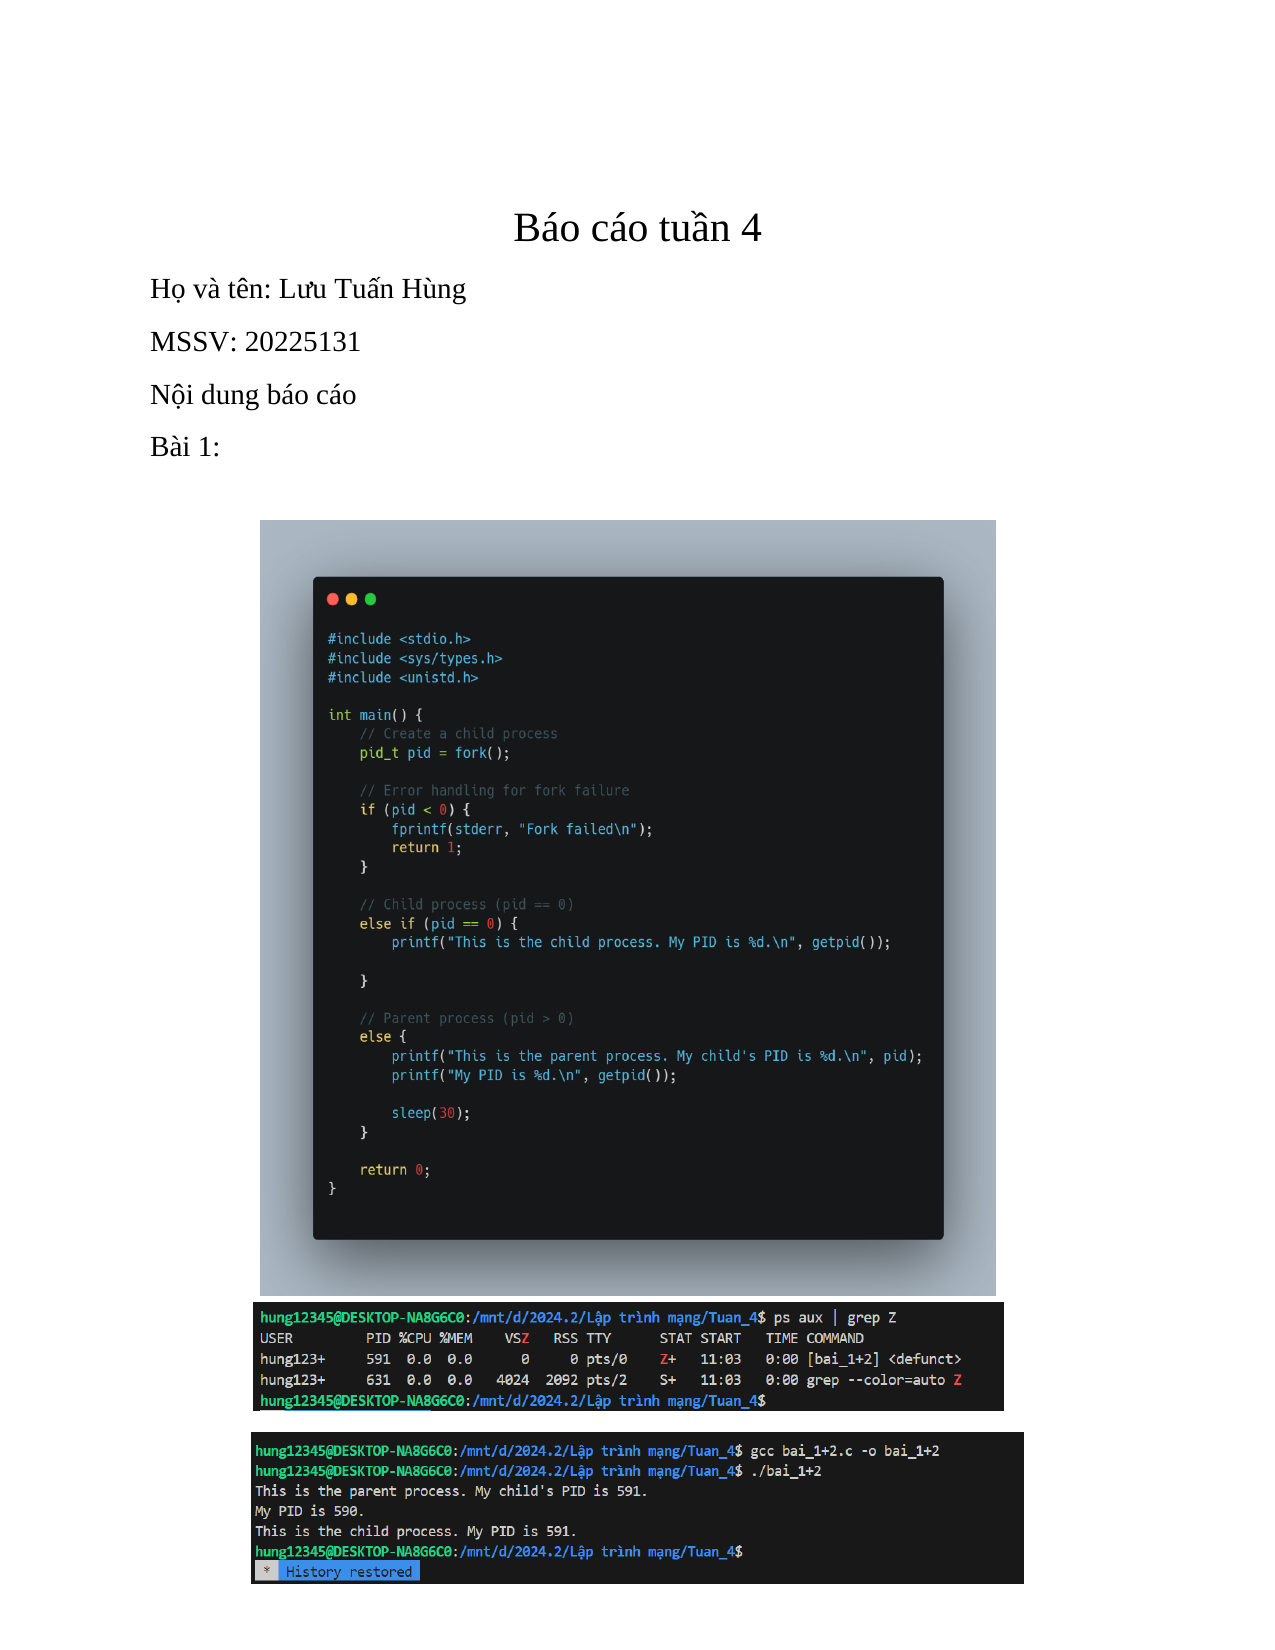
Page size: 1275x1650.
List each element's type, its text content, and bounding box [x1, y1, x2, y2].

text MSSV: 20225131 [150, 324, 1125, 357]
text Bài 1: [150, 429, 1125, 463]
text Báo cáo tuần 4 [150, 203, 1125, 251]
text Họ và tên: Lưu Tuấn Hùng [150, 271, 1125, 305]
picture [260, 520, 996, 1296]
text Nội dung báo cáo [150, 377, 1125, 410]
picture [253, 1302, 1004, 1411]
picture [251, 1432, 1024, 1584]
